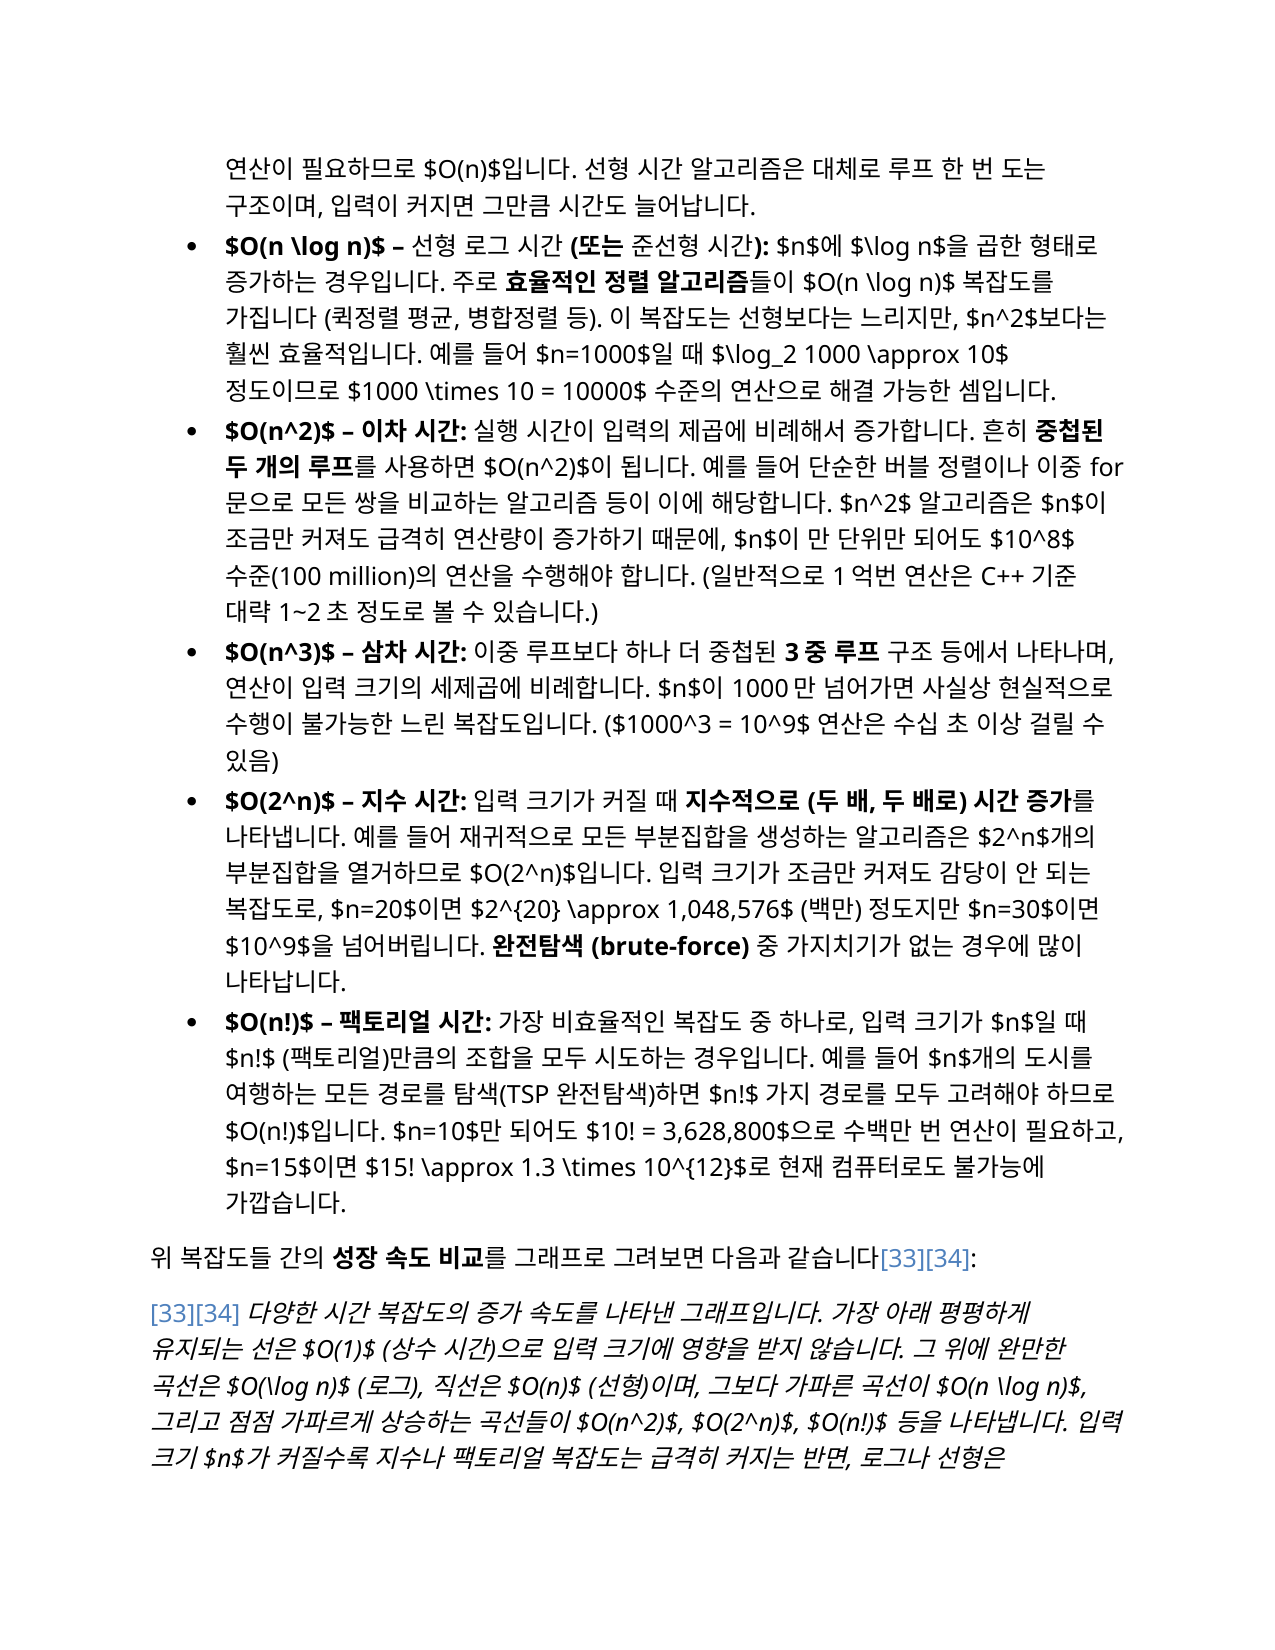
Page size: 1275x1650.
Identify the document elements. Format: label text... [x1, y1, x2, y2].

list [187, 150, 1125, 222]
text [150, 1294, 1125, 1475]
text 위 복잡도들 간의 성장 속도 비교를 그래프로 그려보면 다음과 같습니다[33][34]: [150, 1239, 1125, 1275]
list $O(n^2)$ – 이차 시간: 실행 시간이 입력의 제곱에 비례해서 증가합니다. 흔히 중첩된 두 개의 루프를 사용하면 $O(n^2)$이 됩니다. 예를 들어 단순한 버블 정렬이나 이중 for문으로 모든 쌍을 비교하는 알고리즘 등이 이에 해당합니다. $n^2$ 알고리즘은 $n$이 조금만 커져도 급격히 연산량이 증가하기 때문에, $n$이 만 단위만 되어도 $10^8$ 수준(100 million)의 연산을 수행해야 합니다. (일반적으로 1억번 연산은 C++ 기준 대략 1~2초 정도로 볼 수 있습니다.) [187, 411, 1125, 629]
list $O(n \log n)$ – 선형 로그 시간 (또는 준선형 시간): $n$에 $\log n$을 곱한 형태로 증가하는 경우입니다. 주로 효율적인 정렬 알고리즘들이 $O(n \log n)$ 복잡도를 가집니다 (퀵정렬 평균, 병합정렬 등). 이 복잡도는 선형보다는 느리지만, $n^2$보다는 훨씬 효율적입니다. 예를 들어 $n=1000$일 때 $\log_2 1000 \approx 10$ 정도이므로 $1000 \times 10 = 10000$ 수준의 연산으로 해결 가능한 셈입니다. [187, 226, 1125, 407]
list $O(2^n)$ – 지수 시간: 입력 크기가 커질 때 지수적으로 (두 배, 두 배로) 시간 증가를 나타냅니다. 예를 들어 재귀적으로 모든 부분집합을 생성하는 알고리즘은 $2^n$개의 부분집합을 열거하므로 $O(2^n)$입니다. 입력 크기가 조금만 커져도 감당이 안 되는 복잡도로, $n=20$이면 $2^{20} \approx 1,048,576$ (백만) 정도지만 $n=30$이면 $10^9$을 넘어버립니다. 완전탐색 (brute-force) 중 가지치기가 없는 경우에 많이 나타납니다. [187, 781, 1125, 999]
list $O(n!)$ – 팩토리얼 시간: 가장 비효율적인 복잡도 중 하나로, 입력 크기가 $n$일 때 $n!$ (팩토리얼)만큼의 조합을 모두 시도하는 경우입니다. 예를 들어 $n$개의 도시를 여행하는 모든 경로를 탐색(TSP 완전탐색)하면 $n!$ 가지 경로를 모두 고려해야 하므로 $O(n!)$입니다. $n=10$만 되어도 $10! = 3,628,800$으로 수백만 번 연산이 필요하고, $n=15$이면 $15! \approx 1.3 \times 10^{12}$로 현재 컴퓨터로도 불가능에 가깝습니다. [187, 1002, 1125, 1220]
list $O(n^3)$ – 삼차 시간: 이중 루프보다 하나 더 중첩된 3중 루프 구조 등에서 나타나며, 연산이 입력 크기의 세제곱에 비례합니다. $n$이 1000만 넘어가면 사실상 현실적으로 수행이 불가능한 느린 복잡도입니다. ($1000^3 = 10^9$ 연산은 수십 초 이상 걸릴 수 있음) [187, 632, 1125, 777]
